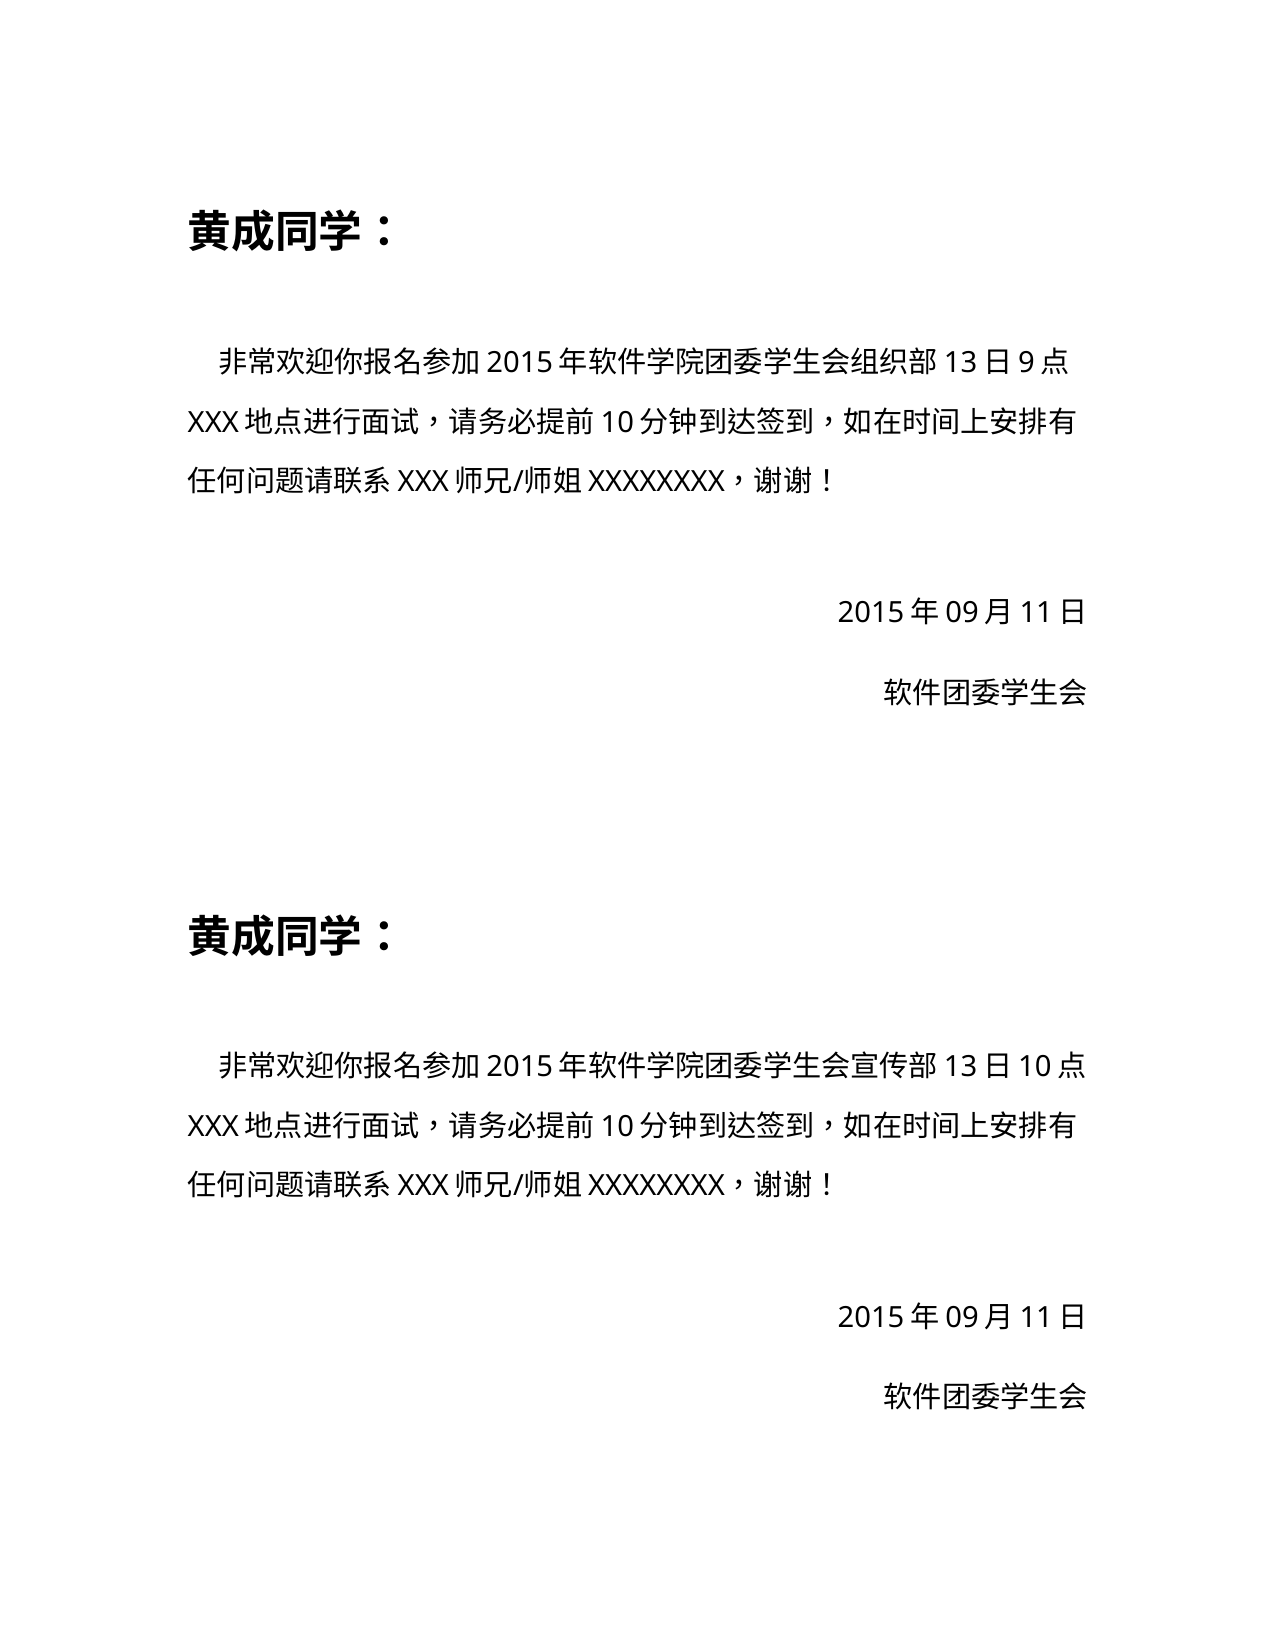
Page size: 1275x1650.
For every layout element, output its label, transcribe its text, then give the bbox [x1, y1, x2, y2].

text 2015年09月11日 [187, 592, 1087, 631]
text 软件团委学生会 [187, 672, 1087, 712]
text 黄成同学： [187, 201, 1087, 261]
text 非常欢迎你报名参加2015年软件学院团委学生会宣传部13日10点XXX地点进行面试，请务必提前10分钟到达签到，如在时间上安排有任何问题请联系XXX师兄/师姐XXXXXXXX，谢谢！ [187, 1046, 1087, 1204]
text 非常欢迎你报名参加2015年软件学院团委学生会组织部13日9点XXX地点进行面试，请务必提前10分钟到达签到，如在时间上安排有任何问题请联系XXX师兄/师姐XXXXXXXX，谢谢！ [187, 341, 1087, 500]
text 软件团委学生会 [187, 1376, 1087, 1416]
text 黄成同学： [187, 905, 1087, 965]
text 2015年09月11日 [187, 1296, 1087, 1336]
